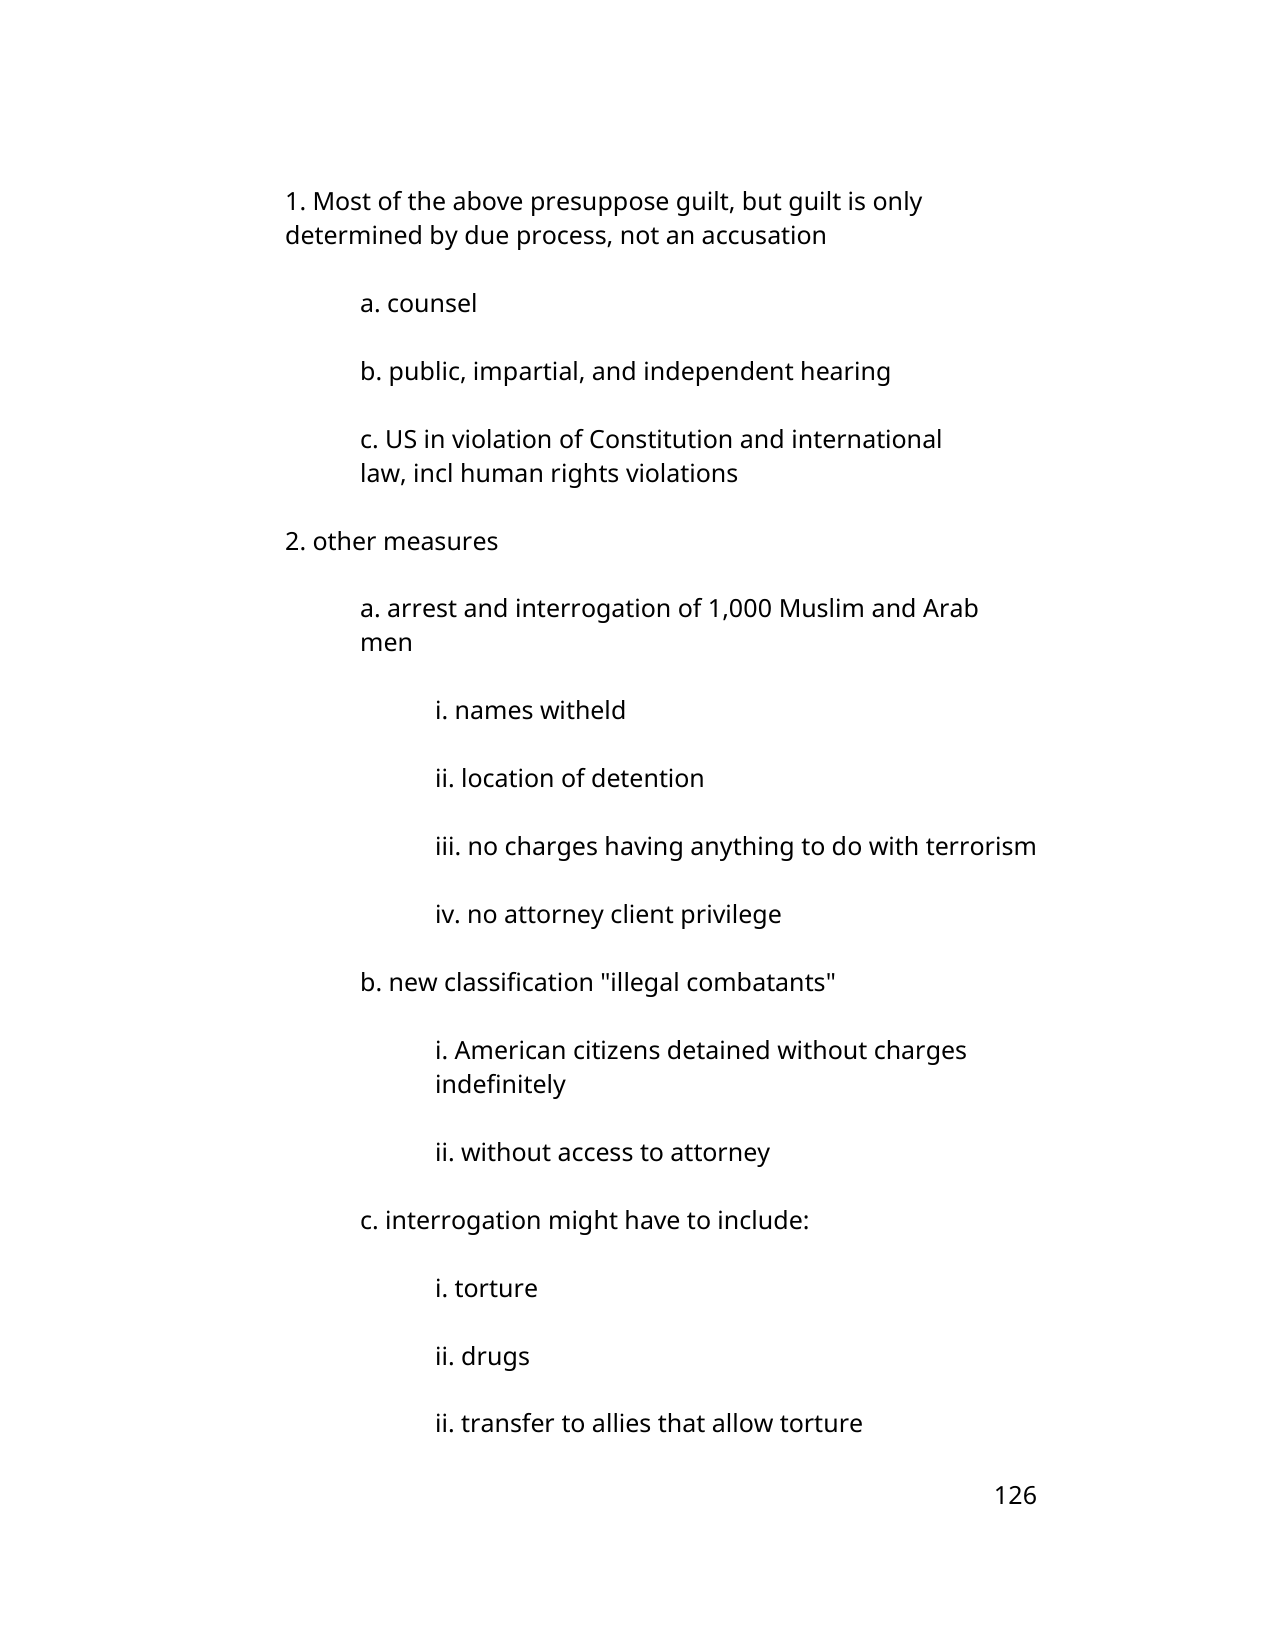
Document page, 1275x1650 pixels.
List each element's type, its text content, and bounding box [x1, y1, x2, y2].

text ii. transfer to allies that allow torture [135, 1406, 1215, 1440]
text b. new classification "illegal combatants" [135, 965, 1215, 999]
text ii. location of detention [135, 761, 1215, 795]
text 1. Most of the above presuppose guilt, but guilt is only [135, 184, 1215, 218]
text determined by due process, not an accusation [135, 218, 1215, 252]
text iii. no charges having anything to do with terrorism [135, 829, 1215, 863]
text i. torture [135, 1271, 1215, 1304]
text a. counsel [135, 286, 1215, 320]
text i. names witheld [135, 693, 1215, 727]
text a. arrest and interrogation of 1,000 Muslim and Arab [135, 591, 1215, 625]
text indefinitely [135, 1067, 1215, 1101]
text ii. without access to attorney [135, 1135, 1215, 1169]
text 2. other measures [135, 523, 1215, 557]
text ii. drugs [135, 1338, 1215, 1372]
text law, incl human rights violations [135, 456, 1215, 489]
text men [135, 625, 1215, 659]
text b. public, impartial, and independent hearing [135, 354, 1215, 388]
text i. American citizens detained without charges [135, 1033, 1215, 1067]
text iv. no attorney client privilege [135, 897, 1215, 931]
text c. interrogation might have to include: [135, 1203, 1215, 1237]
text c. US in violation of Constitution and international [135, 422, 1215, 456]
